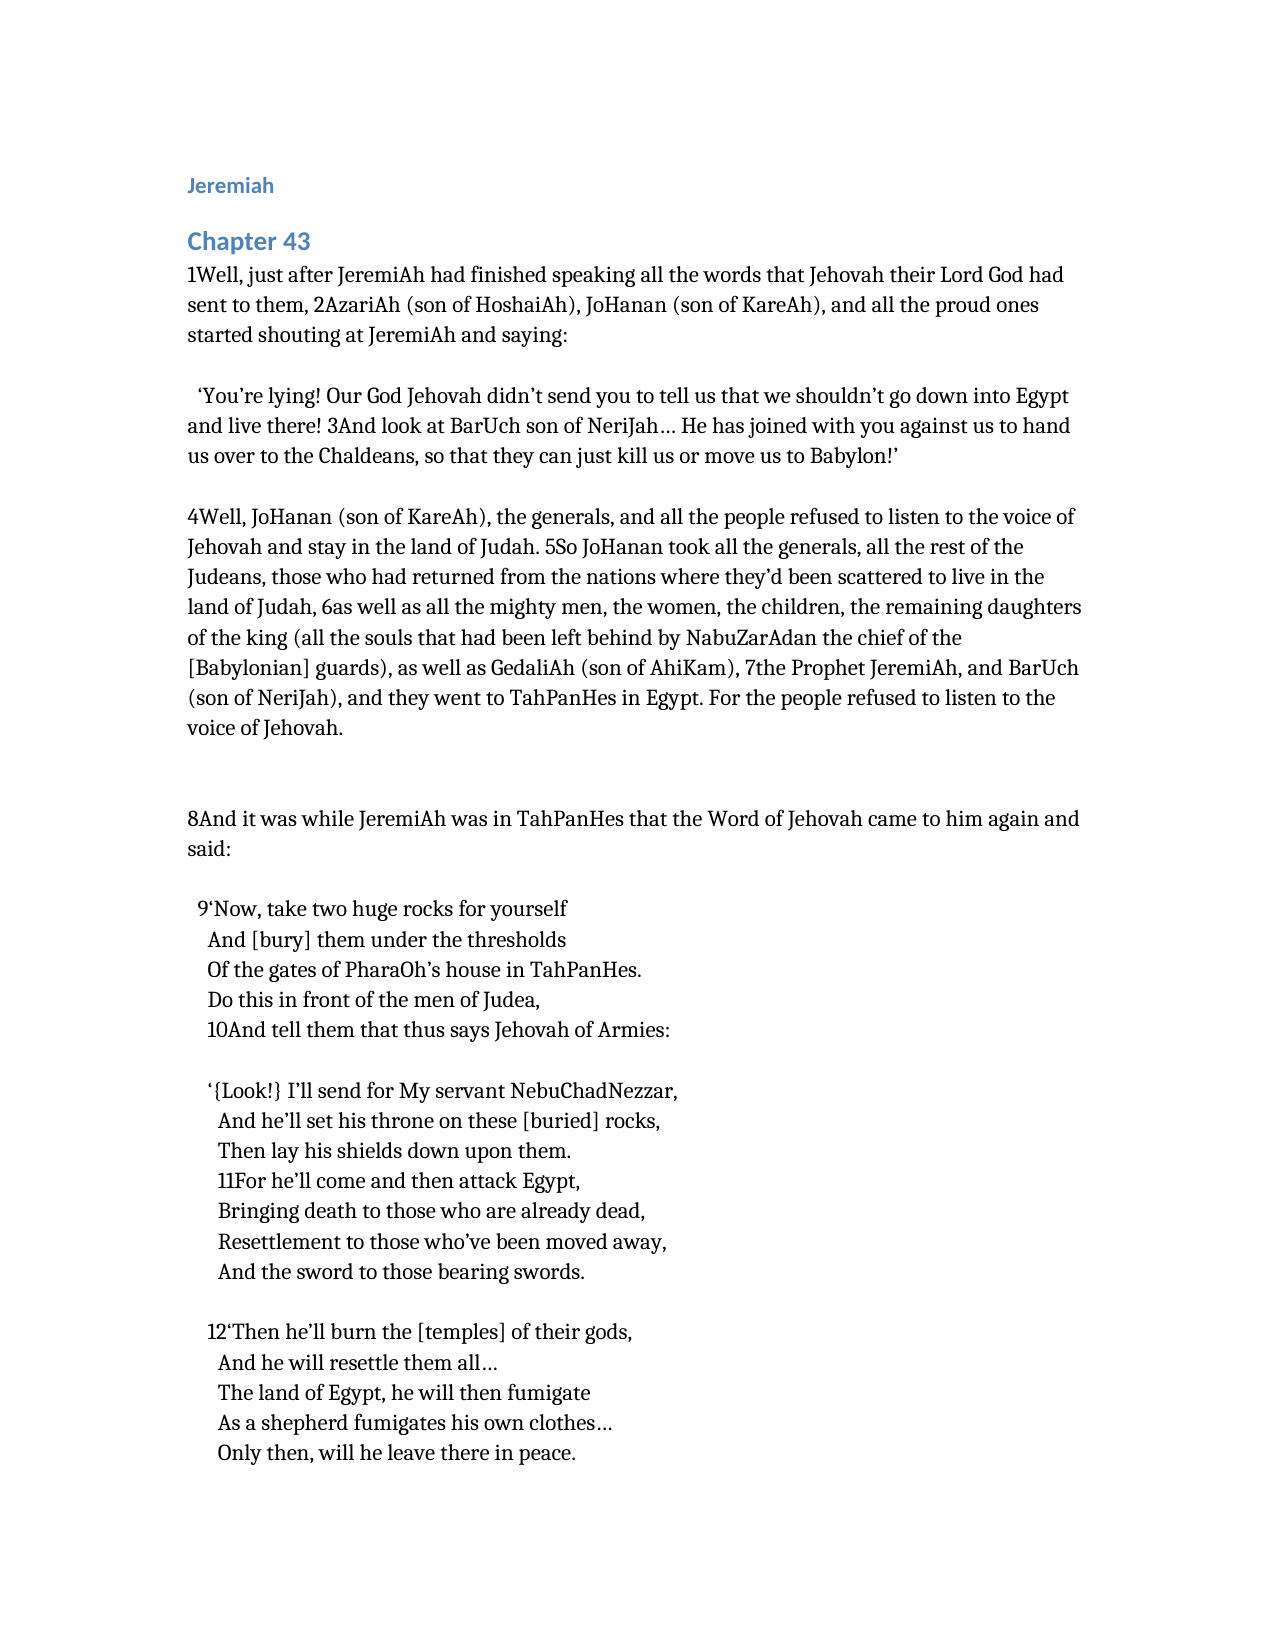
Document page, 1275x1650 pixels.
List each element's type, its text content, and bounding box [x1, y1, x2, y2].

subtitle Chapter 43 [187, 224, 1087, 257]
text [187, 262, 1087, 1496]
subtitle Jeremiah [187, 171, 1087, 199]
